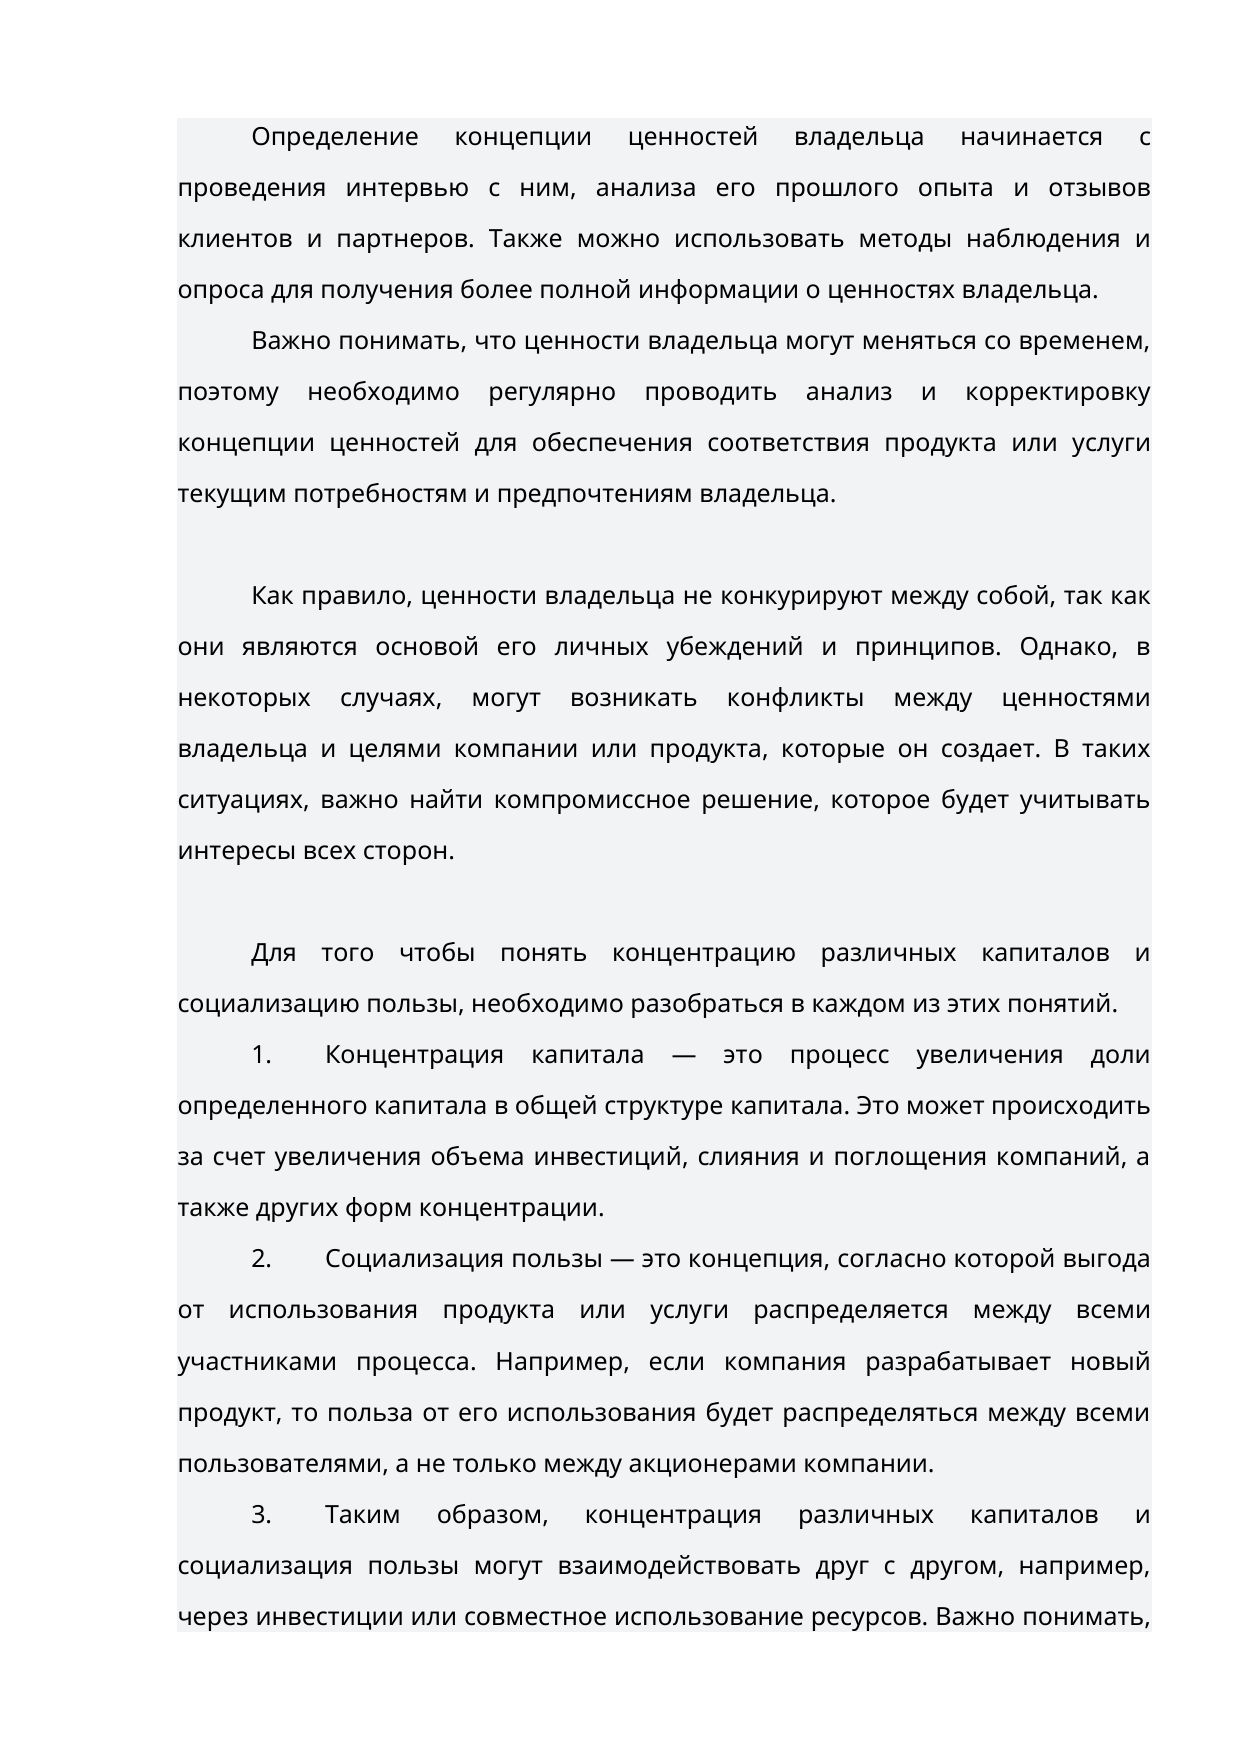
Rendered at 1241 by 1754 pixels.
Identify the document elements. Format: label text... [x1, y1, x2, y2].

list Концентрация капитала — это процесс увеличения доли определенного капитала в общей структуре капитала. Это может происходить за счет увеличения объема инвестиций, слияния и поглощения компаний, а также других форм концентрации. [177, 1037, 1152, 1224]
text Определение концепции ценностей владельца начинается с проведения интервью с ним, анализа его прошлого опыта и отзывов клиентов и партнеров. Также можно использовать методы наблюдения и опроса для получения более полной информации о ценностях владельца. [177, 118, 1152, 305]
text Как правило, ценности владельца не конкурируют между собой, так как они являются основой его личных убеждений и принципов. Однако, в некоторых случаях, могут возникать конфликты между ценностями владельца и целями компании или продукта, которые он создает. В таких ситуациях, важно найти компромиссное решение, которое будет учитывать интересы всех сторон. [177, 577, 1152, 867]
text Важно понимать, что ценности владельца могут меняться со временем, поэтому необходимо регулярно проводить анализ и корректировку концепции ценностей для обеспечения соответствия продукта или услуги текущим потребностям и предпочтениям владельца. [177, 322, 1152, 509]
text Для того чтобы понять концентрацию различных капиталов и социализацию пользы, необходимо разобраться в каждом из этих понятий. [177, 935, 1152, 1020]
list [177, 1496, 1152, 1632]
list Социализация пользы — это концепция, согласно которой выгода от использования продукта или услуги распределяется между всеми участниками процесса. Например, если компания разрабатывает новый продукт, то польза от его использования будет распределяться между всеми пользователями, а не только между акционерами компании. [177, 1241, 1152, 1479]
